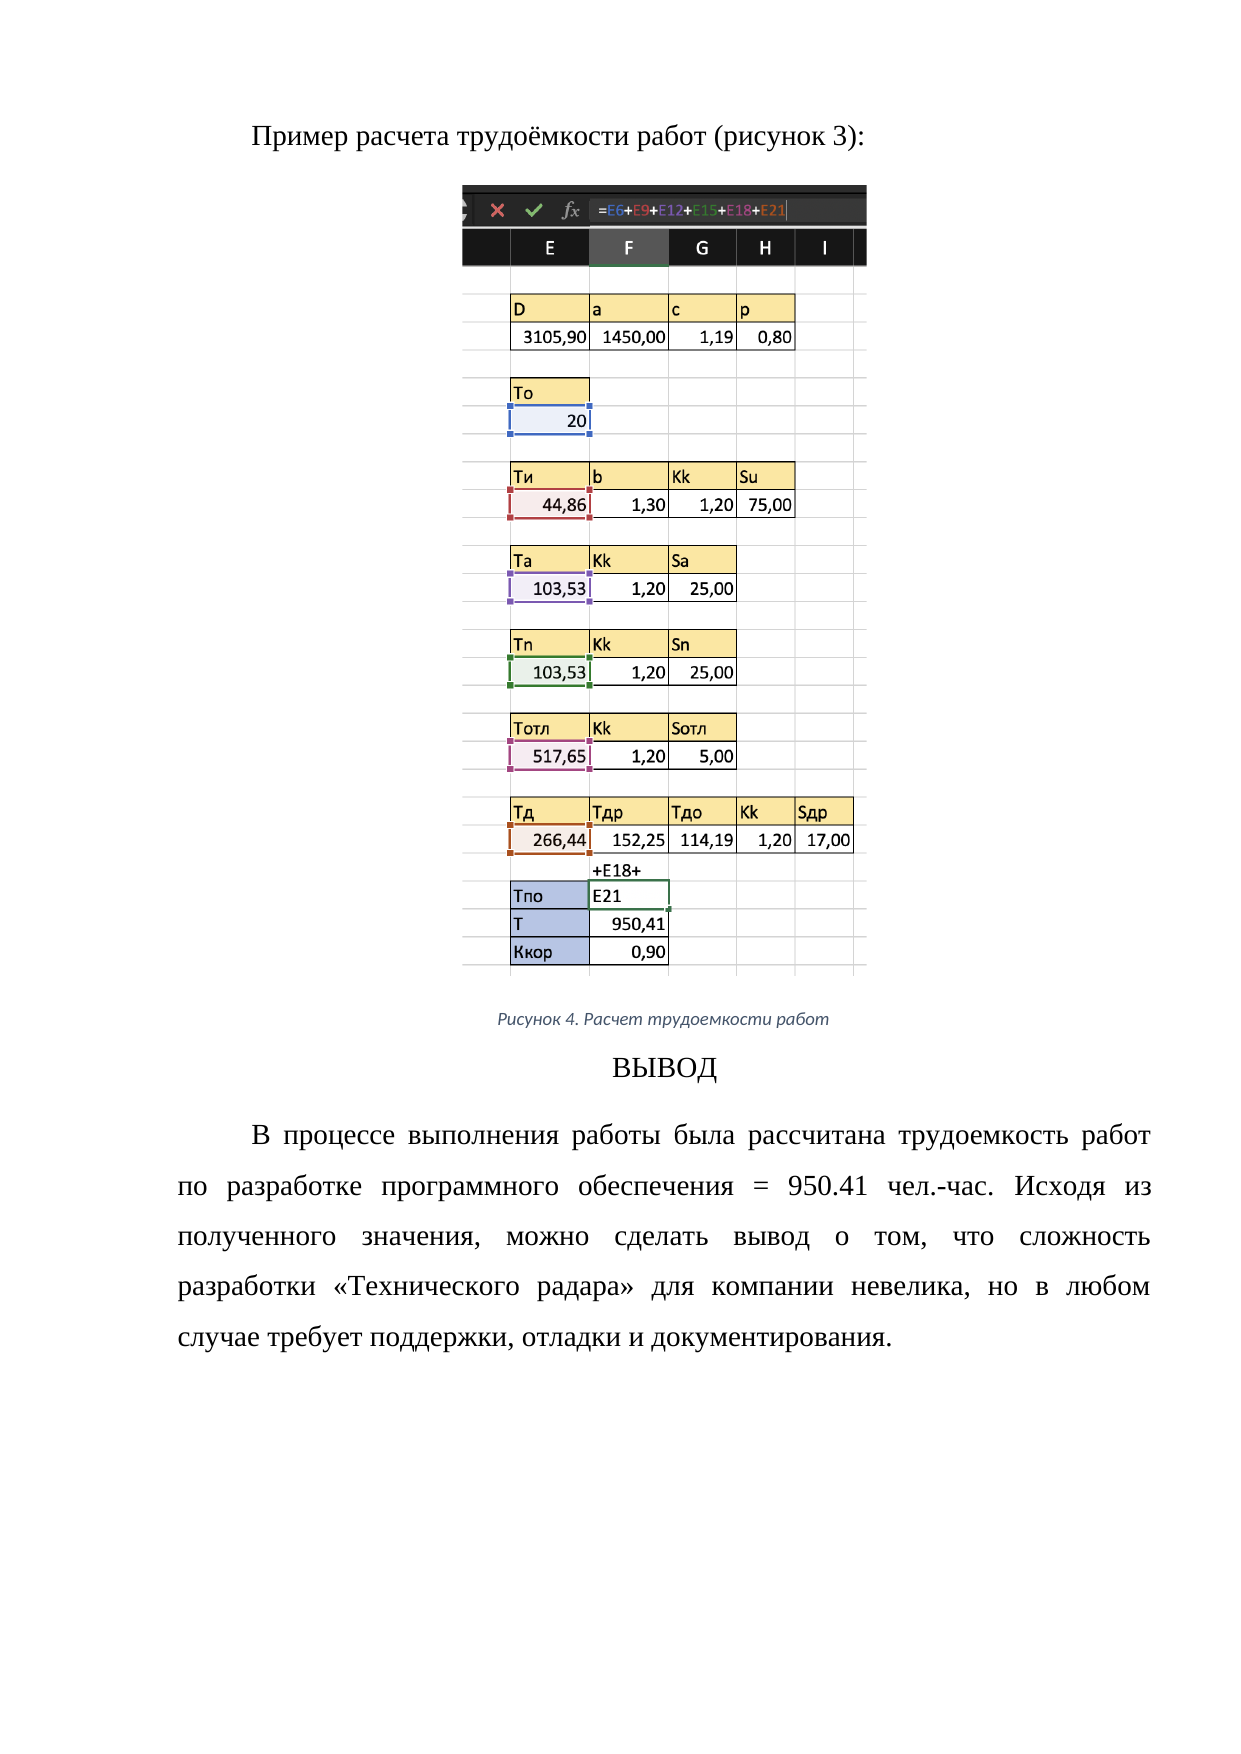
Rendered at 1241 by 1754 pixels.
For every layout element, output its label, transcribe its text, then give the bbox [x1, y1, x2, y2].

text ВЫВОД [177, 1050, 1152, 1084]
text В процессе выполнения работы была рассчитана трудоемкость работ по разработке программного обеспечения = 950.41 чел.-час. Исходя из полученного значения, можно сделать вывод о том, что сложность разработки «Технического радара» для компании невелика, но в любом случае требует поддержки, отладки и документирования. [177, 1117, 1152, 1352]
text Пример расчета трудоёмкости работ (рисунок 3): [177, 118, 1152, 152]
picture [462, 185, 867, 976]
